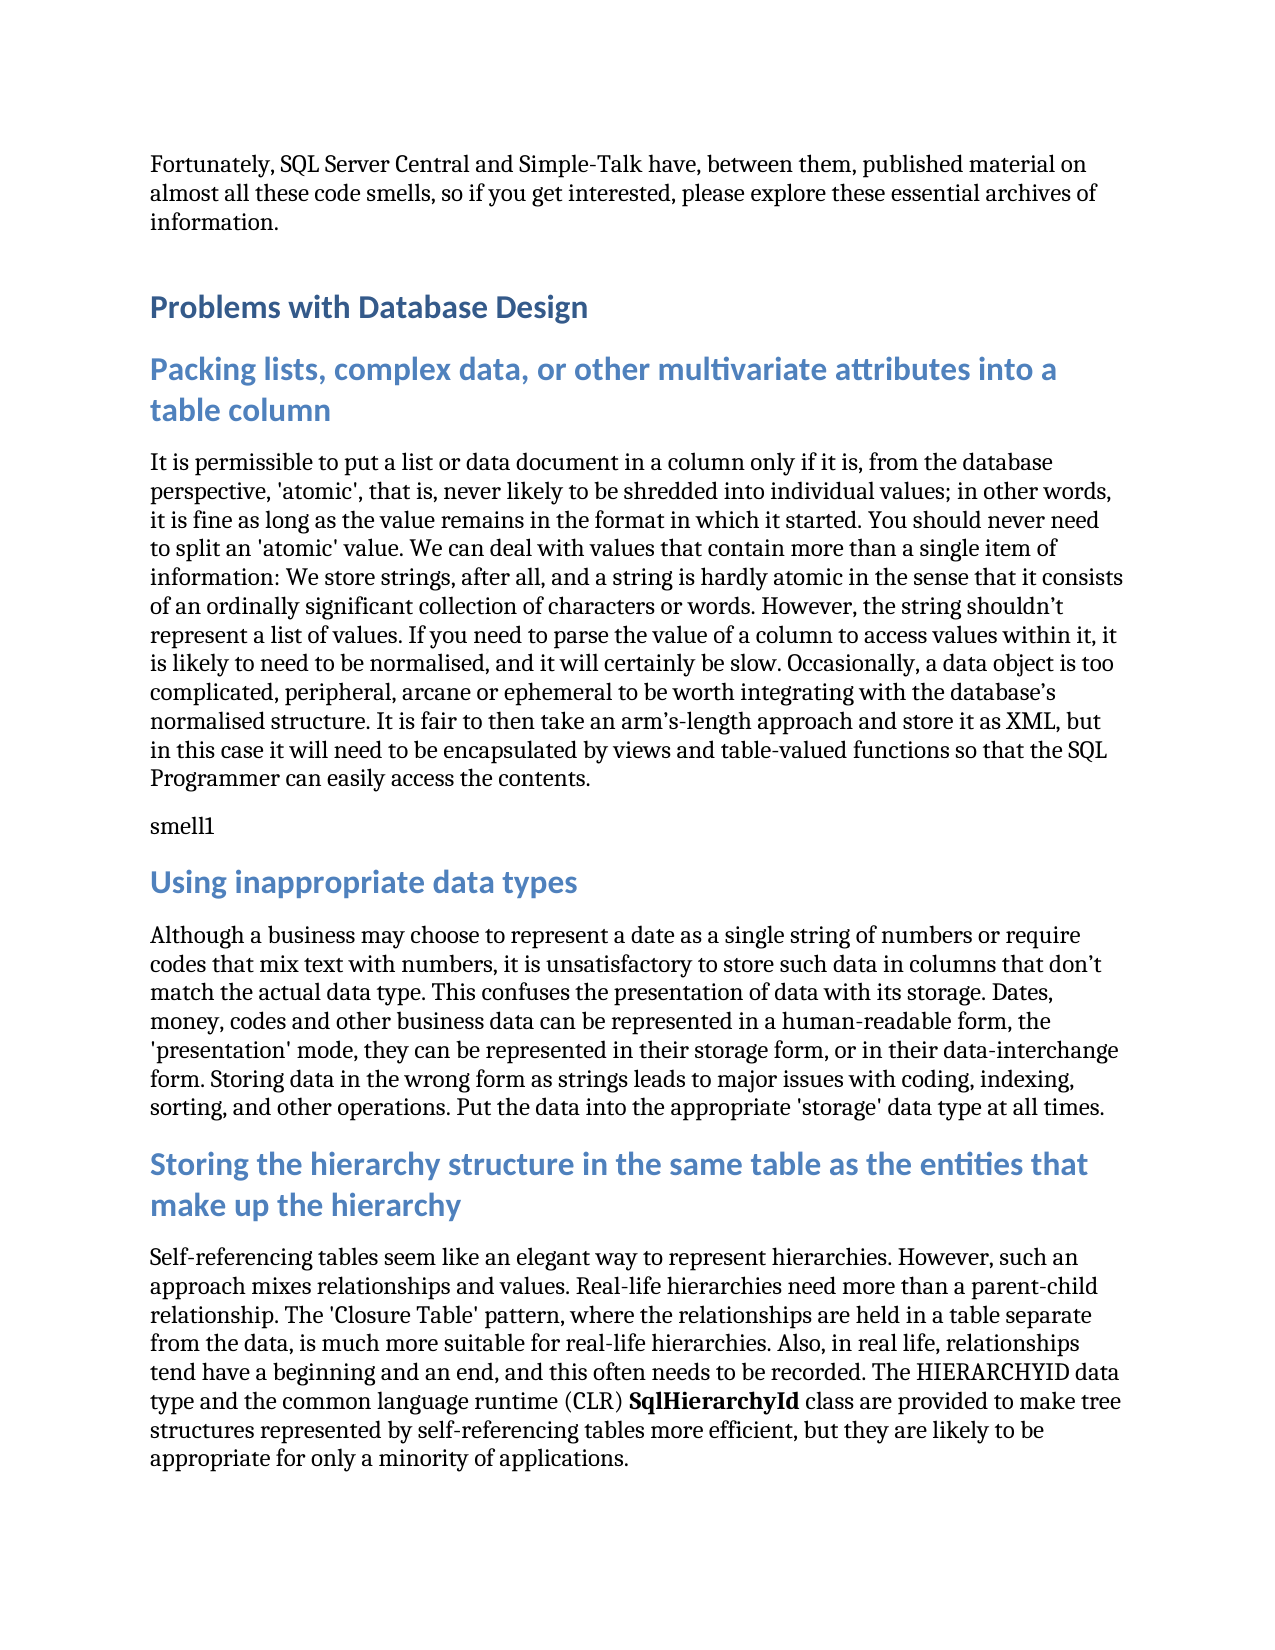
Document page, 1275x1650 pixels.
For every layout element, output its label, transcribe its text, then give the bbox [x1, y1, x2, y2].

subtitle Problems with Database Design [150, 286, 1125, 327]
text It is permissible to put a list or data document in a column only if it is, from the database perspective, 'atomic', that is, never likely to be shredded into individual values; in other words, it is fine as long as the value remains in the format in which it started. You should never need to split an 'atomic' value. We can deal with values that contain more than a single item of information: We store strings, after all, and a string is hardly atomic in the sense that it consists of an ordinally significant collection of characters or words. However, the string shouldn’t represent a list of values. If you need to parse the value of a column to access values within it, it is likely to need to be normalised, and it will certainly be slow. Occasionally, a data object is too complicated, peripheral, arcane or ephemeral to be worth integrating with the database’s normalised structure. It is fair to then take an arm’s-length approach and store it as XML, but in this case it will need to be encapsulated by views and table-valued functions so that the SQL Programmer can easily access the contents. [150, 448, 1125, 793]
text Although a business may choose to represent a date as a single string of numbers or require codes that mix text with numbers, it is unsatisfactory to store such data in columns that don’t match the actual data type. This confuses the presentation of data with its storage. Dates, money, codes and other business data can be represented in a human-readable form, the 'presentation' mode, they can be represented in their storage form, or in their data-interchange form. Storing data in the wrong form as strings leads to major issues with coding, indexing, sorting, and other operations. Put the data into the appropriate 'storage' data type at all times. [150, 921, 1125, 1122]
text smell1 [150, 812, 1125, 841]
subtitle Storing the hierarchy structure in the same table as the entities that make up the hierarchy [150, 1143, 1125, 1224]
subtitle Using inappropriate data types [150, 861, 1125, 902]
subtitle Packing lists, complex data, or other multivariate attributes into a table column [150, 348, 1125, 429]
